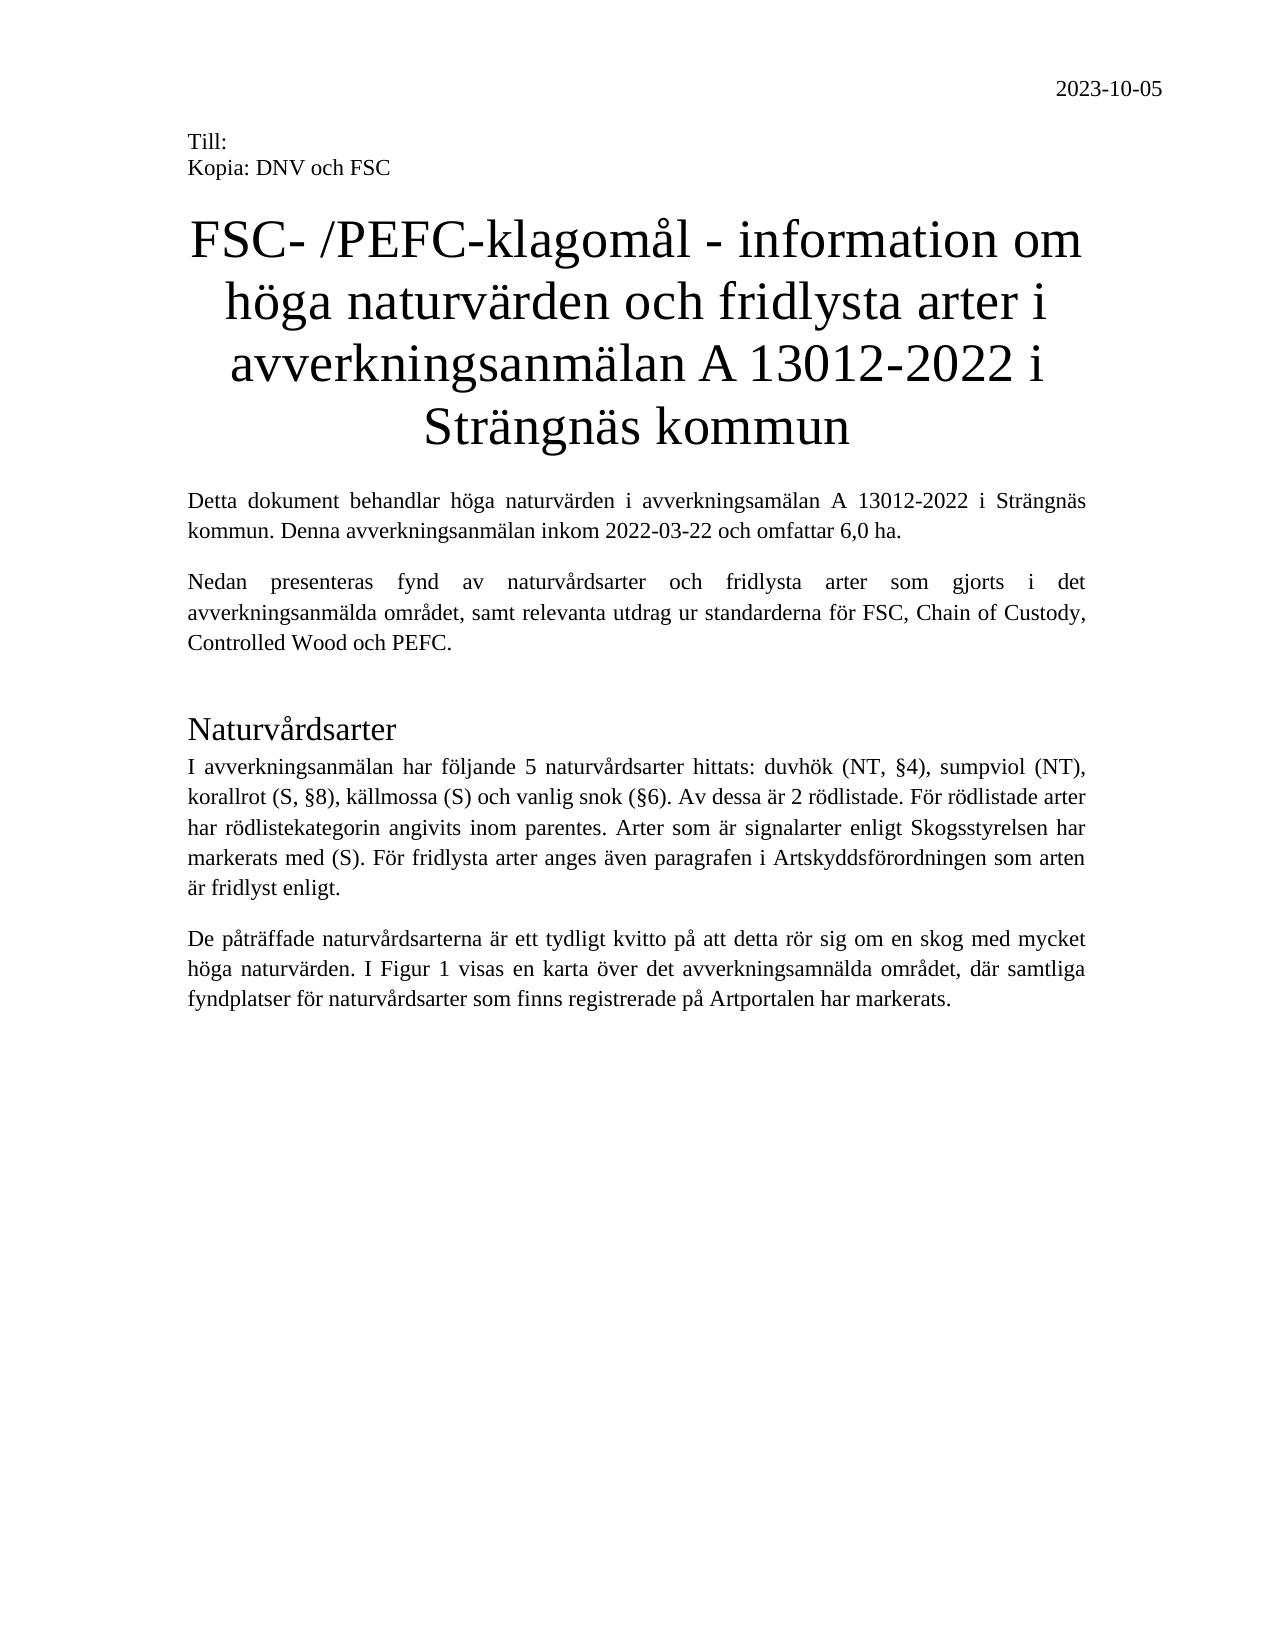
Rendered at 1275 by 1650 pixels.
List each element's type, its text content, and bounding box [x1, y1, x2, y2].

title FSC- /PEFC-klagomål - information om höga naturvärden och fridlysta arter i avverkningsanmälan A 13012-2022 i Strängnäs kommun [187, 207, 1087, 456]
text De påträffade naturvårdsarterna är ett tydligt kvitto på att detta rör sig om en skog med mycket höga naturvärden. I Figur 1 visas en karta över det avverkningsamnälda området, där samtliga fyndplatser för naturvårdsarter som finns registrerade på Artportalen har markerats. [187, 925, 1087, 1012]
subtitle Naturvårdsarter [187, 709, 1087, 747]
text Detta dokument behandlar höga naturvärden i avverkningsamälan A 13012-2022 i Strängnäs kommun. Denna avverkningsanmälan inkom 2022-03-22 och omfattar 6,0 ha. [187, 487, 1087, 544]
text Nedan presenteras fynd av naturvårdsarter och fridlysta arter som gjorts i det avverkningsanmälda området, samt relevanta utdrag ur standarderna för FSC, Chain of Custody, Controlled Wood och PEFC. [187, 568, 1087, 655]
text I avverkningsanmälan har följande 5 naturvårdsarter hittats: duvhök (NT, §4), sumpviol (NT), korallrot (S, §8), källmossa (S) och vanlig snok (§6). Av dessa är 2 rödlistade. För rödlistade arter har rödlistekategorin angivits inom parentes. Arter som är signalarter enligt Skogsstyrelsen har markerats med (S). För fridlysta arter anges även paragrafen i Artskyddsförordningen som arten är fridlyst enligt. [187, 753, 1087, 900]
